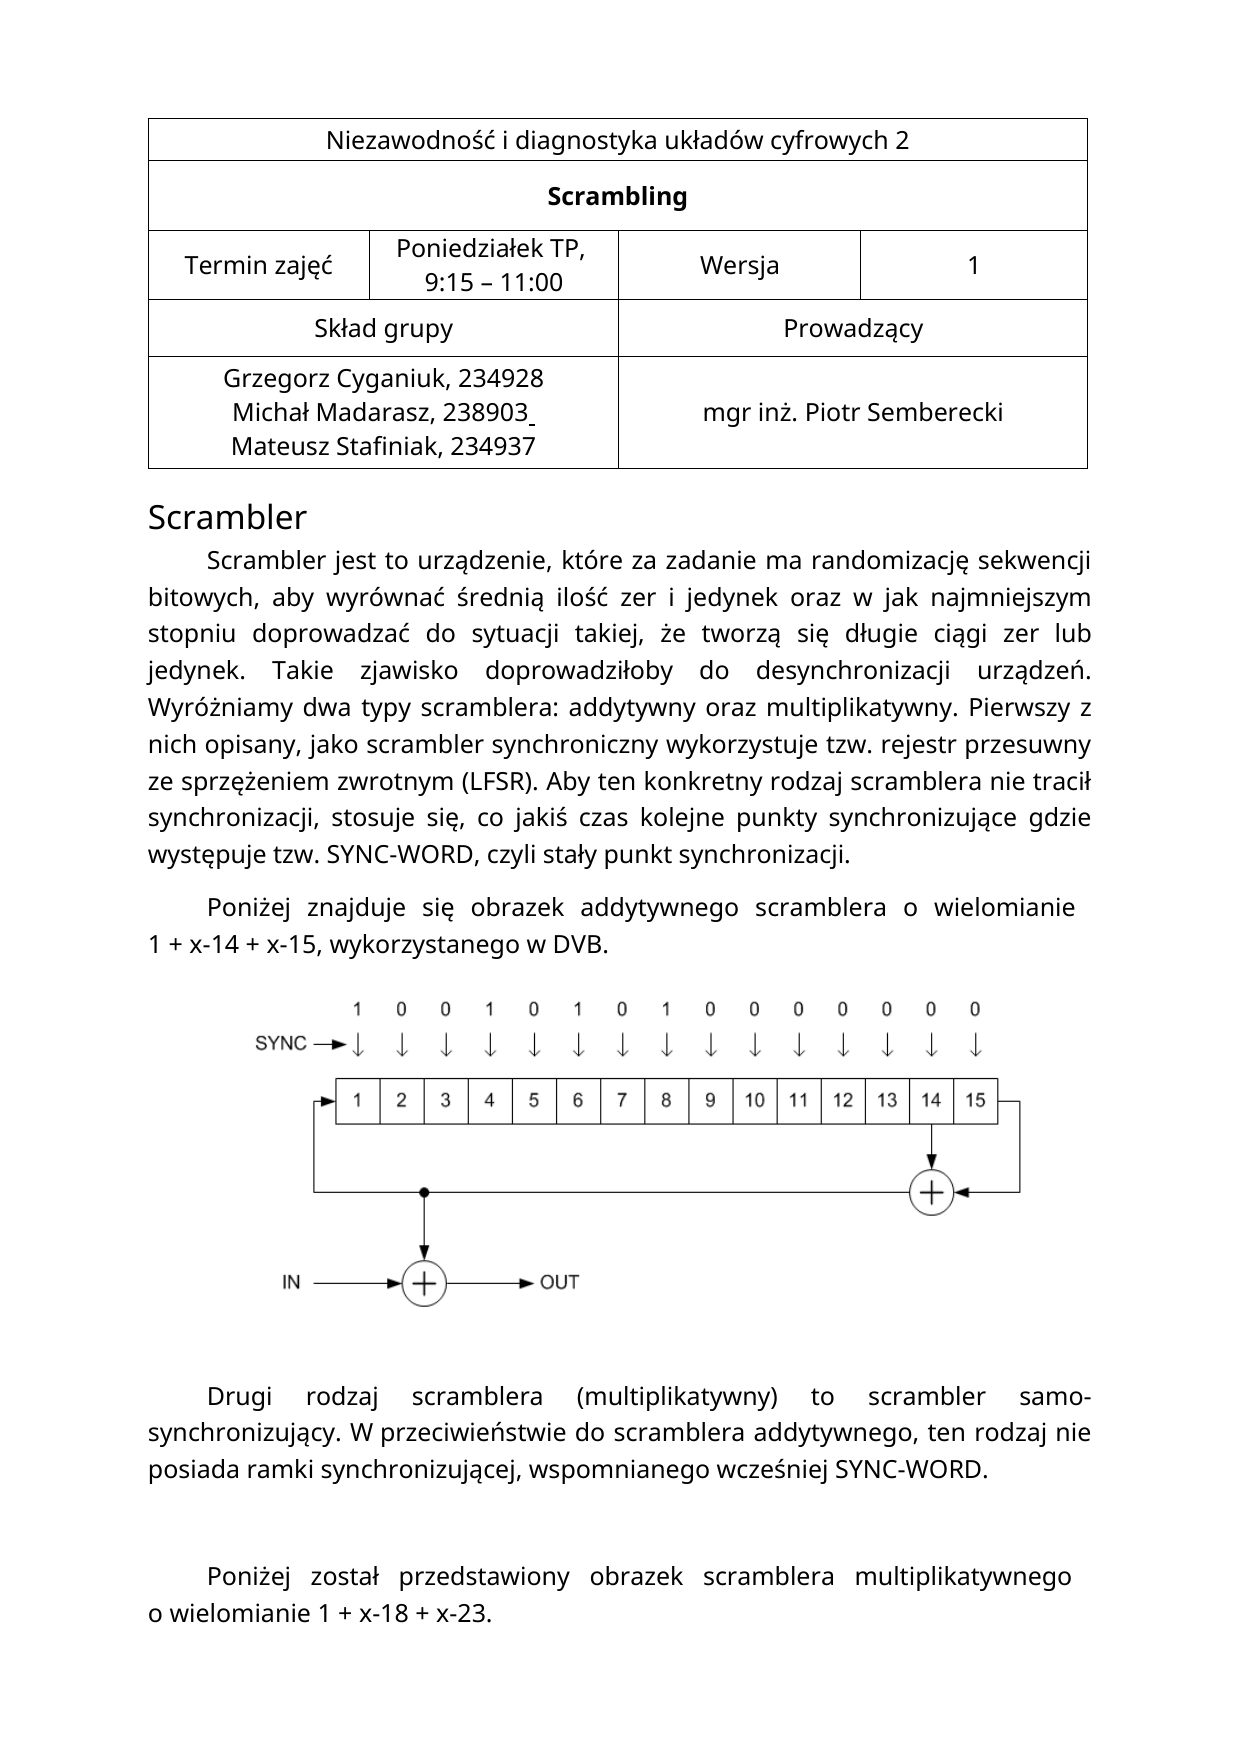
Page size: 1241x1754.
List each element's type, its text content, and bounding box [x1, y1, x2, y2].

table_cell Scrambling [149, 161, 1087, 230]
table_cell Termin zajęć [149, 231, 369, 299]
text Drugi rodzaj scramblera (multiplikatywny) to scrambler samo-synchronizujący. W przeciwieństwie do scramblera addytywnego, ten rodzaj nie posiada ramki synchronizującej, wspomnianego wcześniej SYNC-WORD. [148, 1378, 1093, 1486]
table_cell Poniedziałek TP, 9:15 – 11:00 [370, 231, 618, 299]
table_cell 1 [861, 231, 1087, 299]
picture [245, 987, 1037, 1325]
subtitle Scrambler [148, 493, 1093, 539]
table_cell Grzegorz Cyganiuk, 234928 Michał Madarasz, 238903 Mateusz Stafiniak, 234937 [149, 357, 618, 467]
text Poniżej został przedstawiony obrazek scramblera multiplikatywnego o wielomianie 1 + x-18 + x-23. [148, 1559, 1093, 1629]
table_cell mgr inż. Piotr Semberecki [619, 357, 1087, 467]
table_cell Wersja [619, 231, 860, 299]
table_cell Skład grupy [149, 300, 618, 356]
text Scrambler jest to urządzenie, które za zadanie ma randomizację sekwencji bitowych, aby wyrównać średnią ilość zer i jedynek oraz w jak najmniejszym stopniu doprowadzać do sytuacji takiej, że tworzą się długie ciągi zer lub jedynek. Takie zjawisko doprowadziłoby do desynchronizacji urządzeń. Wyróżniamy dwa typy scramblera: addytywny oraz multiplikatywny. Pierwszy z nich opisany, jako scrambler synchroniczny wykorzystuje tzw. rejestr przesuwny ze sprzężeniem zwrotnym (LFSR). Aby ten konkretny rodzaj scramblera nie tracił synchronizacji, stosuje się, co jakiś czas kolejne punkty synchronizujące gdzie występuje tzw. SYNC-WORD, czyli stały punkt synchronizacji. [148, 542, 1093, 871]
table_header Niezawodność i diagnostyka układów cyfrowych 2 [149, 119, 1087, 160]
text Poniżej znajduje się obrazek addytywnego scramblera o wielomianie 1 + x-14 + x-15, wykorzystanego w DVB. [148, 890, 1093, 961]
table_cell Prowadzący [619, 300, 1087, 356]
